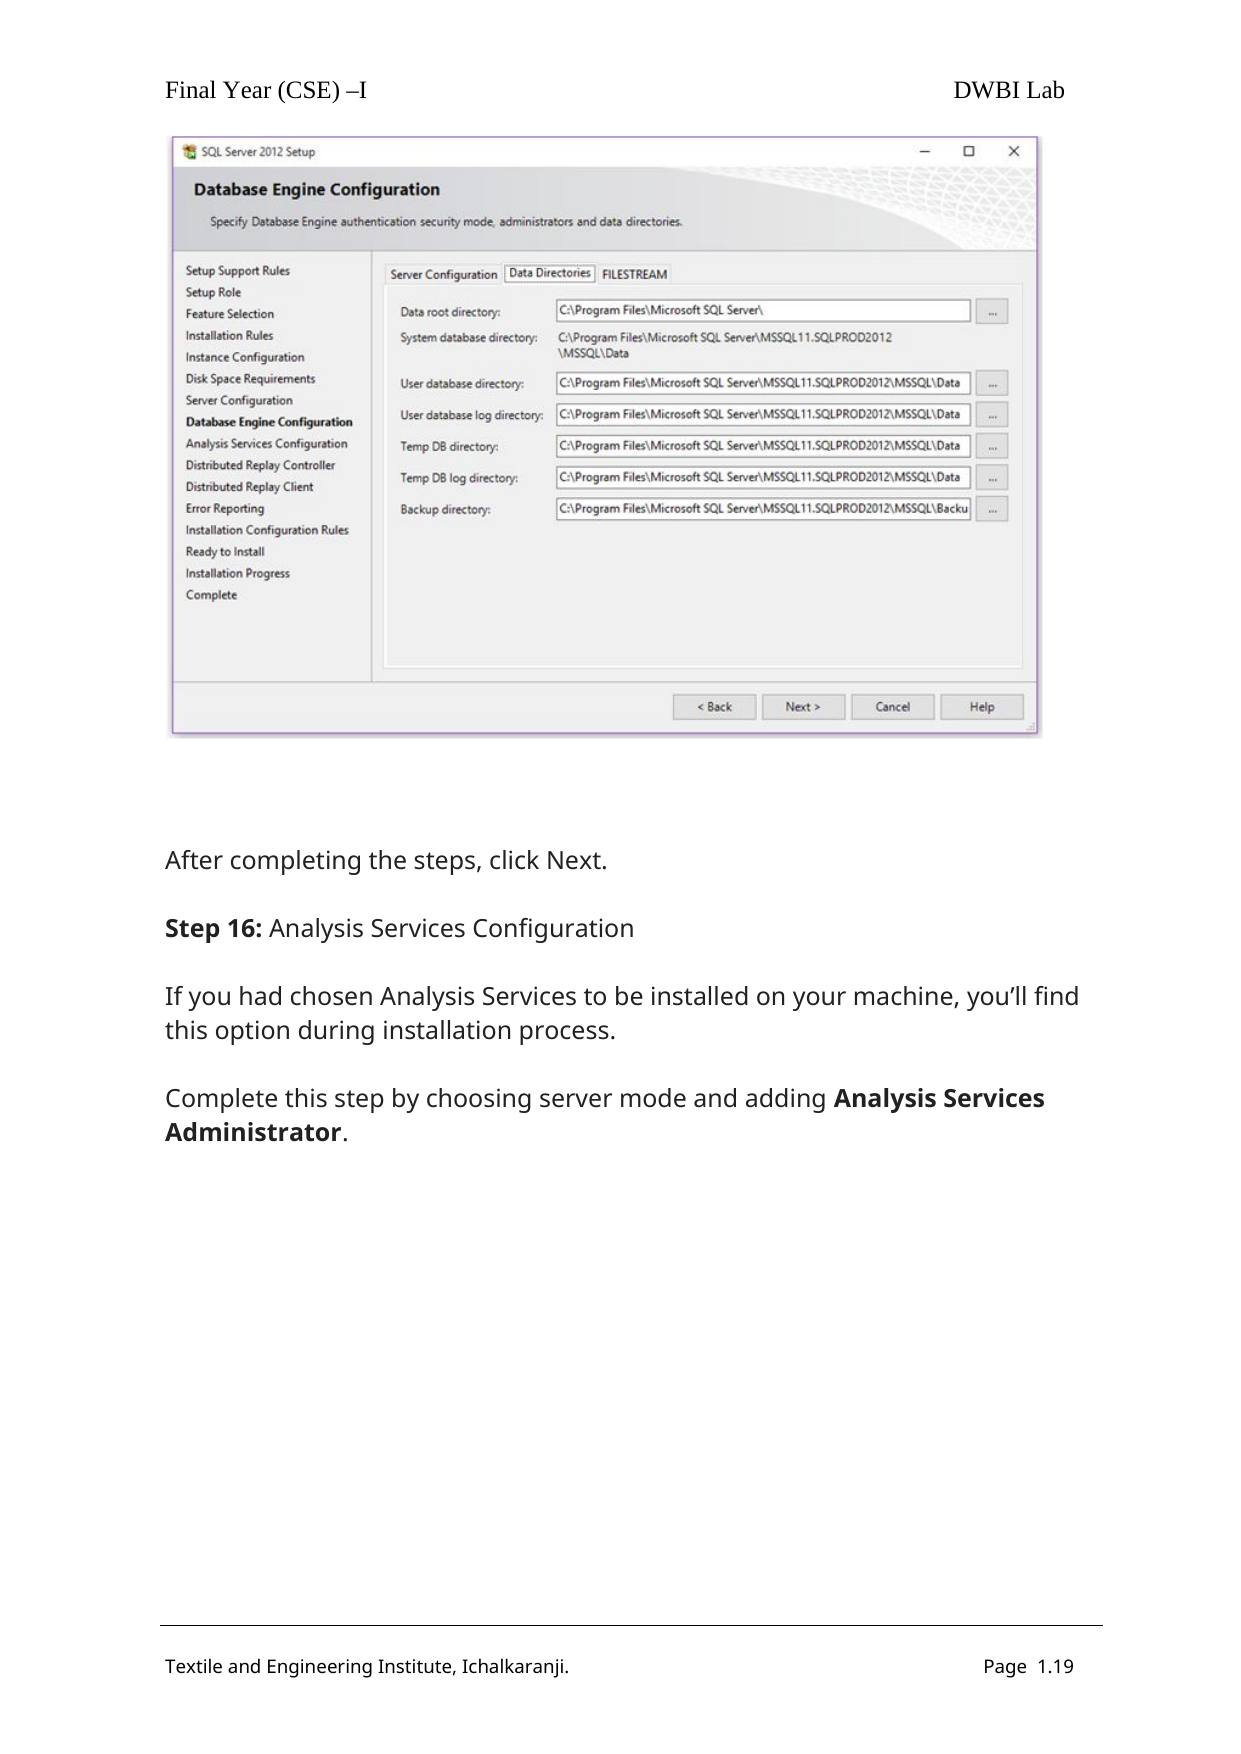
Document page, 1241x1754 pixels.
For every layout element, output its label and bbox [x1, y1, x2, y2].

text [165, 135, 1105, 1183]
picture [165, 135, 1045, 741]
